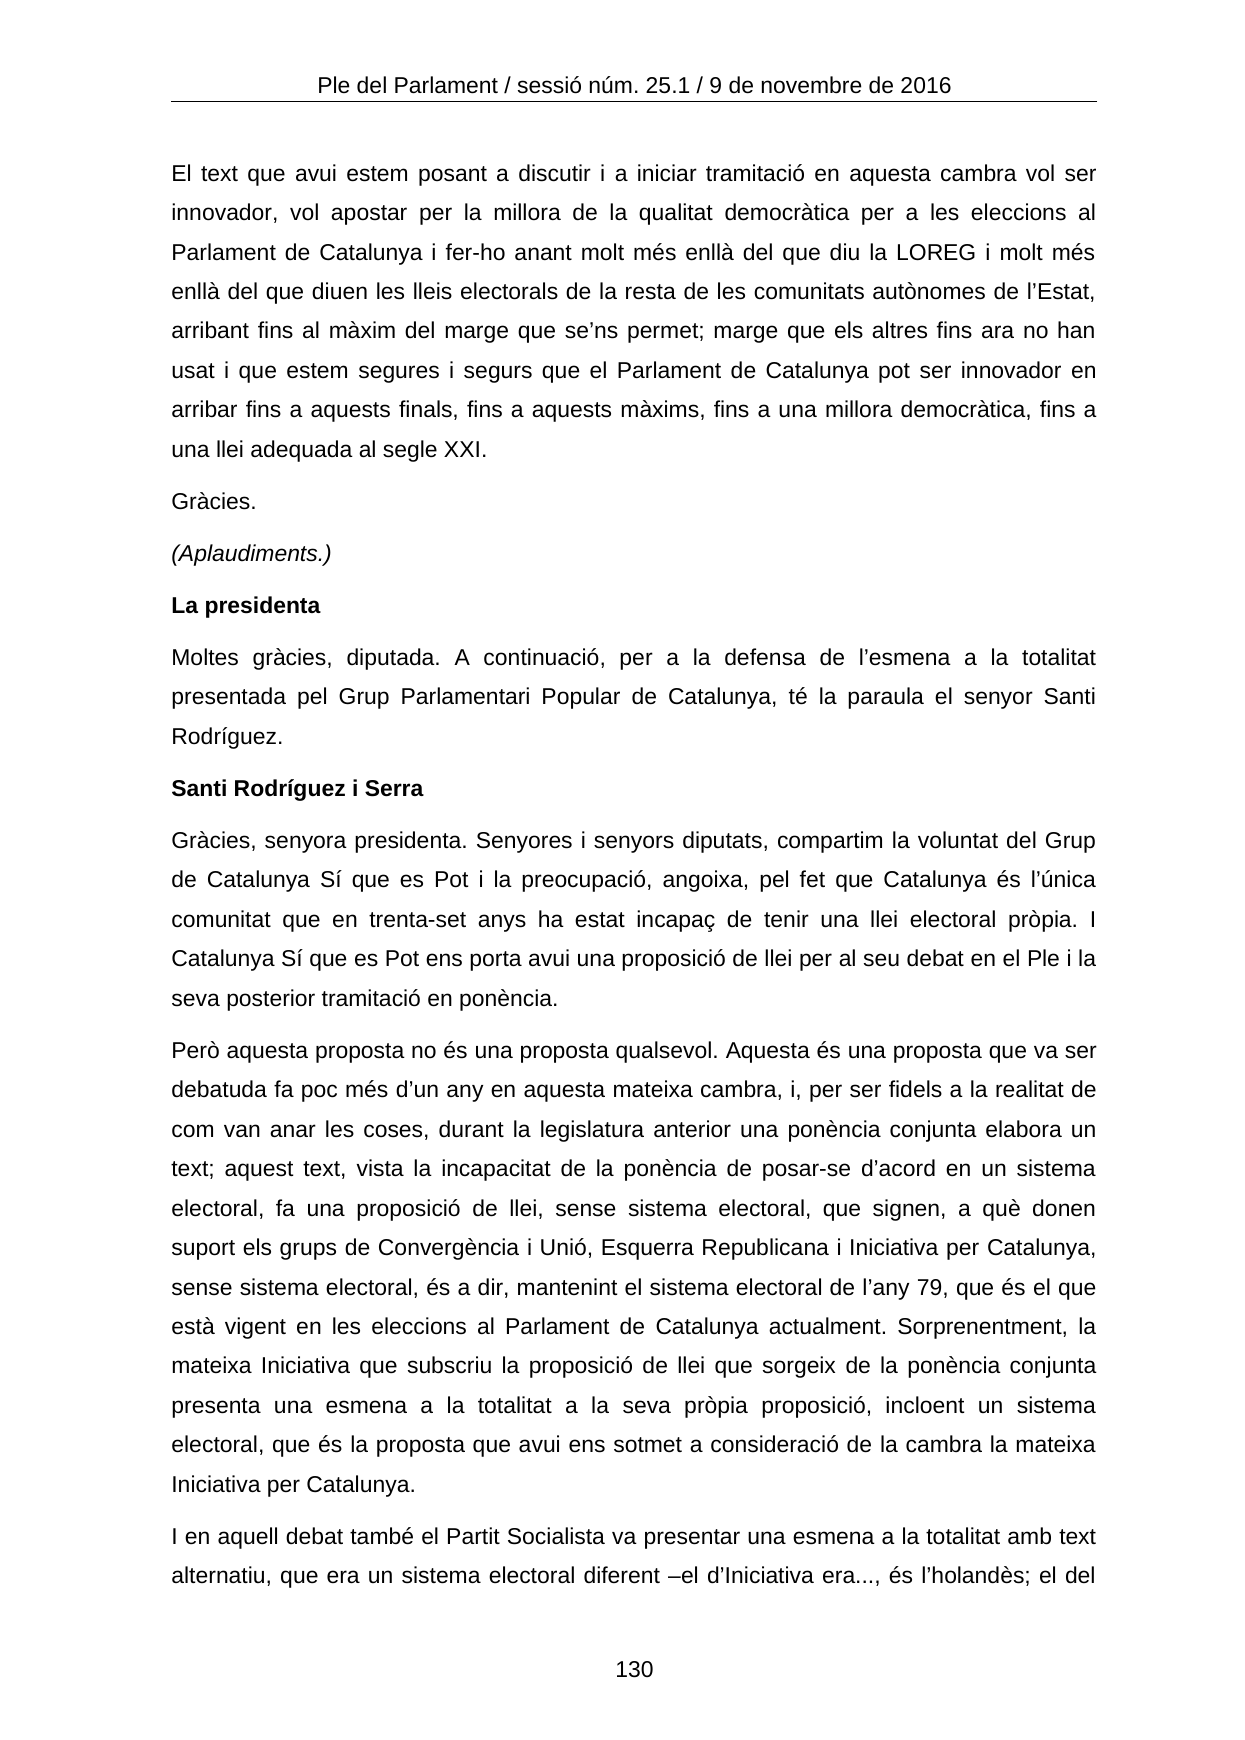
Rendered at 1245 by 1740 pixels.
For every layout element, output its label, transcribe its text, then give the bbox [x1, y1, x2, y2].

text (Aplaudiments.) [171, 540, 1097, 566]
text Santi Rodríguez i Serra [171, 775, 1097, 801]
text Però aquesta proposta no és una proposta qualsevol. Aquesta és una proposta que va ser debatuda fa poc més d’un any en aquesta mateixa cambra, i, per ser fidels a la realitat de com van anar les coses, durant la legislatura anterior una ponència conjunta elabora un text; aquest text, vista la incapacitat de la ponència de posar-se d’acord en un sistema electoral, fa una proposició de llei, sense sistema electoral, que signen, a què donen suport els grups de Convergència i Unió, Esquerra Republicana i Iniciativa per Catalunya, sense sistema electoral, és a dir, mantenint el sistema electoral de l’any 79, que és el que està vigent en les eleccions al Parlament de Catalunya actualment. Sorprenentment, la mateixa Iniciativa que subscriu la proposició de llei que sorgeix de la ponència conjunta presenta una esmena a la totalitat a la seva pròpia proposició, incloent un sistema electoral, que és la proposta que avui ens sotmet a consideració de la cambra la mateixa Iniciativa per Catalunya. [171, 1037, 1097, 1497]
text La presidenta [171, 592, 1097, 618]
text Gràcies. [171, 488, 1097, 514]
text El text que avui estem posant a discutir i a iniciar tramitació en aquesta cambra vol ser innovador, vol apostar per la millora de la qualitat democràtica per a les eleccions al Parlament de Catalunya i fer-ho anant molt més enllà del que diu la LOREG i molt més enllà del que diuen les lleis electorals de la resta de les comunitats autònomes de l’Estat, arribant fins al màxim del marge que se’ns permet; marge que els altres fins ara no han usat i que estem segures i segurs que el Parlament de Catalunya pot ser innovador en arribar fins a aquests finals, fins a aquests màxims, fins a una millora democràtica, fins a una llei adequada al segle XXI. [171, 159, 1097, 462]
text Moltes gràcies, diputada. A continuació, per a la defensa de l’esmena a la totalitat presentada pel Grup Parlamentari Popular de Catalunya, té la paraula el senyor Santi Rodríguez. [171, 644, 1097, 749]
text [171, 1523, 1097, 1589]
text Gràcies, senyora presidenta. Senyores i senyors diputats, compartim la voluntat del Grup de Catalunya Sí que es Pot i la preocupació, angoixa, pel fet que Catalunya és l’única comunitat que en trenta-set anys ha estat incapaç de tenir una llei electoral pròpia. I Catalunya Sí que es Pot ens porta avui una proposició de llei per al seu debat en el Ple i la seva posterior tramitació en ponència. [171, 827, 1097, 1011]
